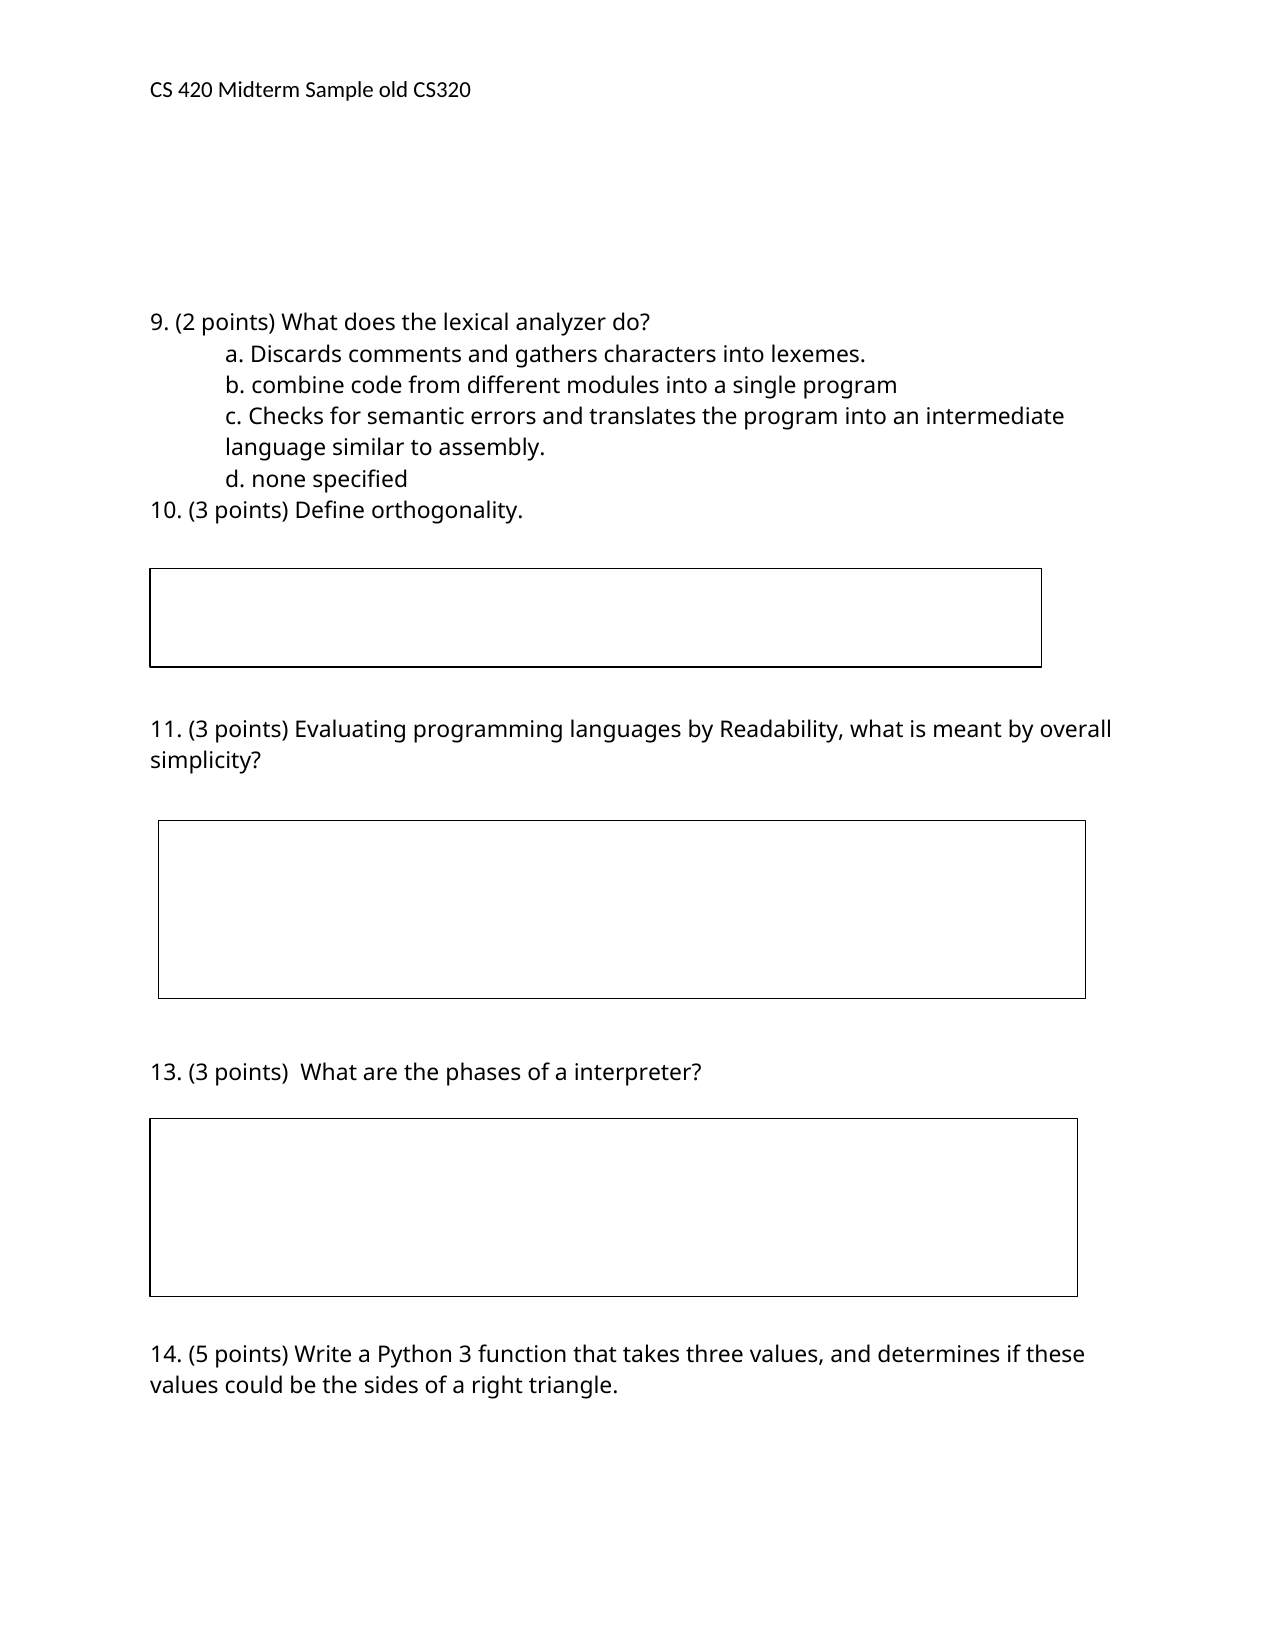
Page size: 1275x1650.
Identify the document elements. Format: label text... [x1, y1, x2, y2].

text 11. (3 points) Evaluating programming languages by Readability, what is meant by overall simplicity? [150, 712, 1125, 775]
text 13. (3 points) What are the phases of a interpreter? [150, 1056, 1125, 1087]
text d. none specified [225, 462, 1125, 494]
text 9. (2 points) What does the lexical analyzer do? [150, 306, 1125, 337]
text 10. (3 points) Define orthogonality. [150, 494, 1125, 525]
text c. Checks for semantic errors and translates the program into an intermediate language similar to assembly. [225, 400, 1125, 462]
text b. combine code from different modules into a single program [150, 369, 1125, 400]
text 14. (5 points) Write a Python 3 function that takes three values, and determines if these values could be the sides of a right triangle. [150, 1337, 1125, 1400]
text a. Discards comments and gathers characters into lexemes. [150, 337, 1125, 369]
